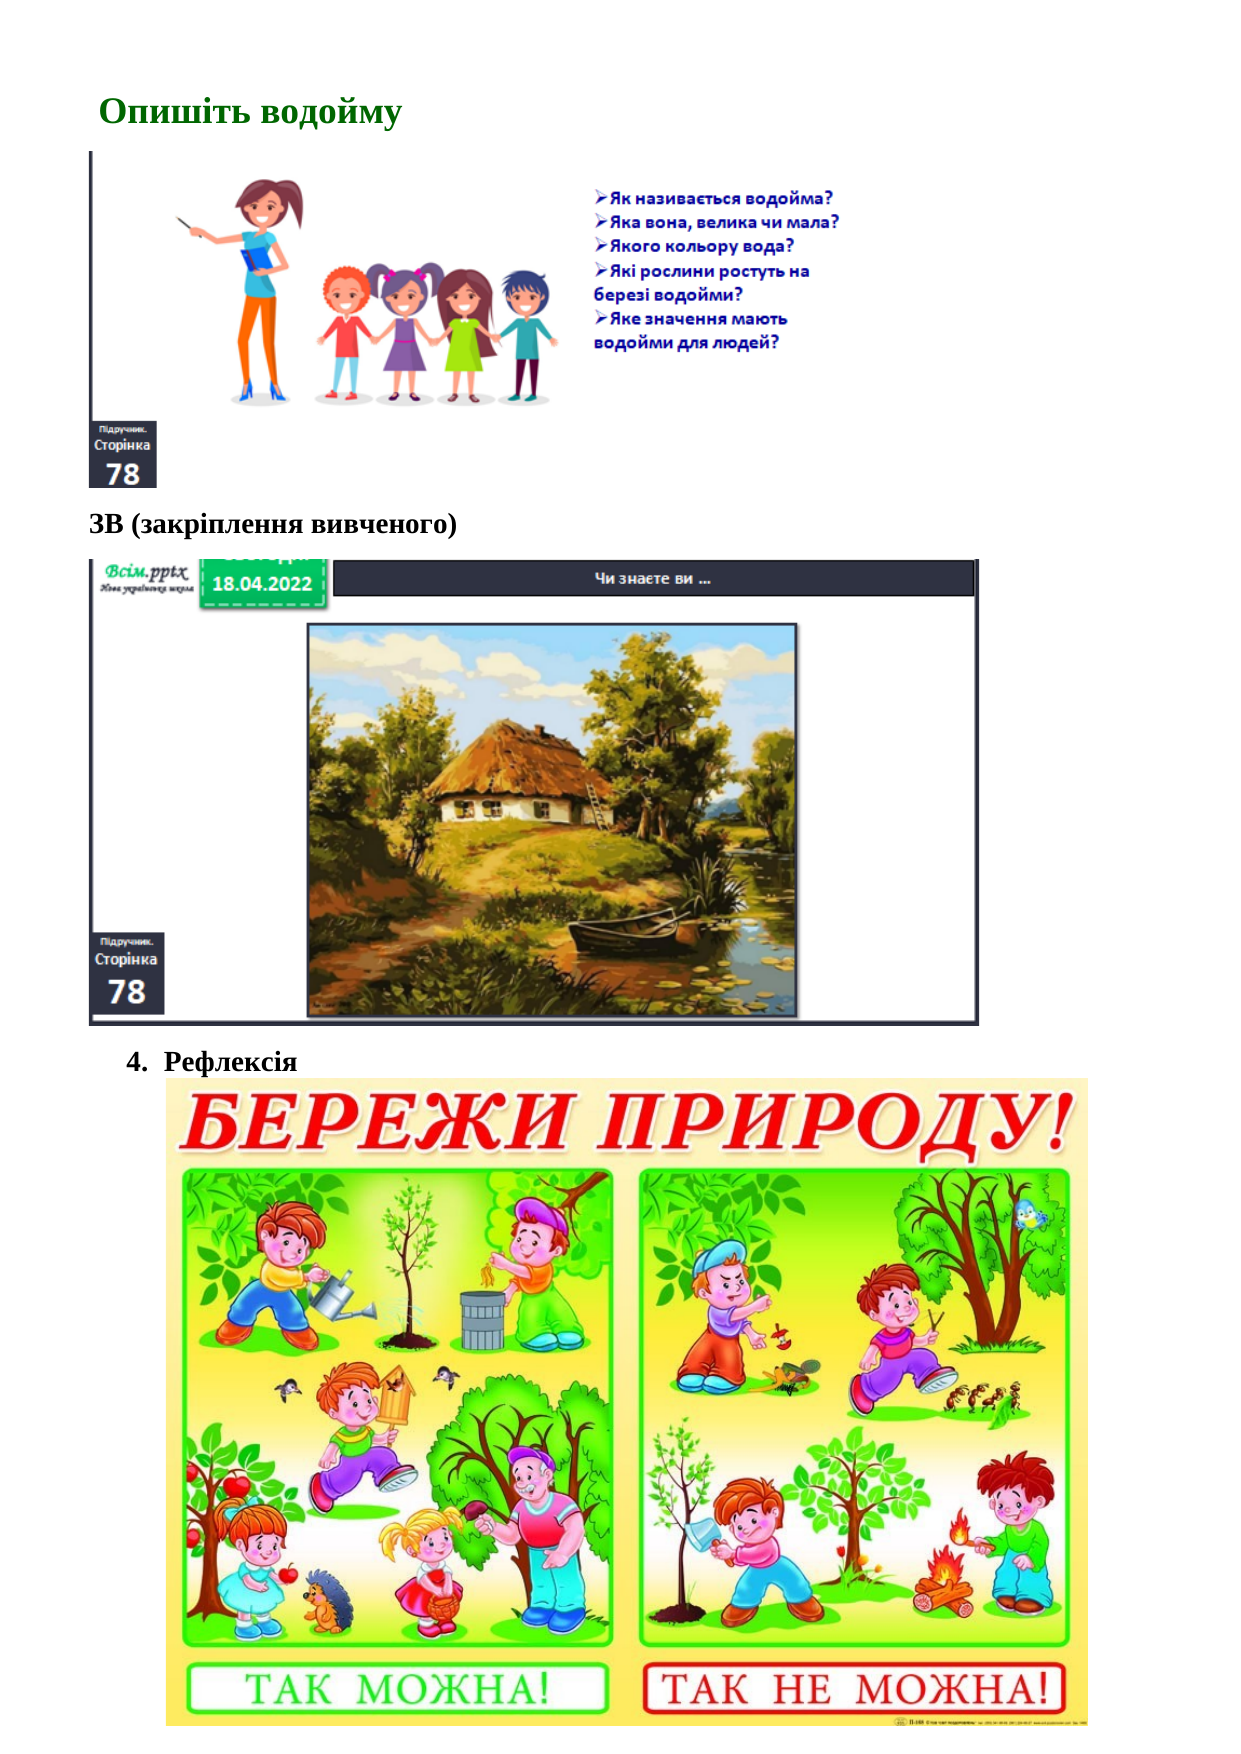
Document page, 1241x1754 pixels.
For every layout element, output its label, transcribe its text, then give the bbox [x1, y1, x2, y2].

list Рефлексія [126, 1044, 1152, 1078]
text ЗВ (закріплення вивченого) [89, 507, 1152, 540]
picture [88, 559, 980, 1026]
picture [88, 151, 874, 488]
text Опишіть водойму [89, 89, 1152, 132]
picture [165, 1078, 1088, 1726]
